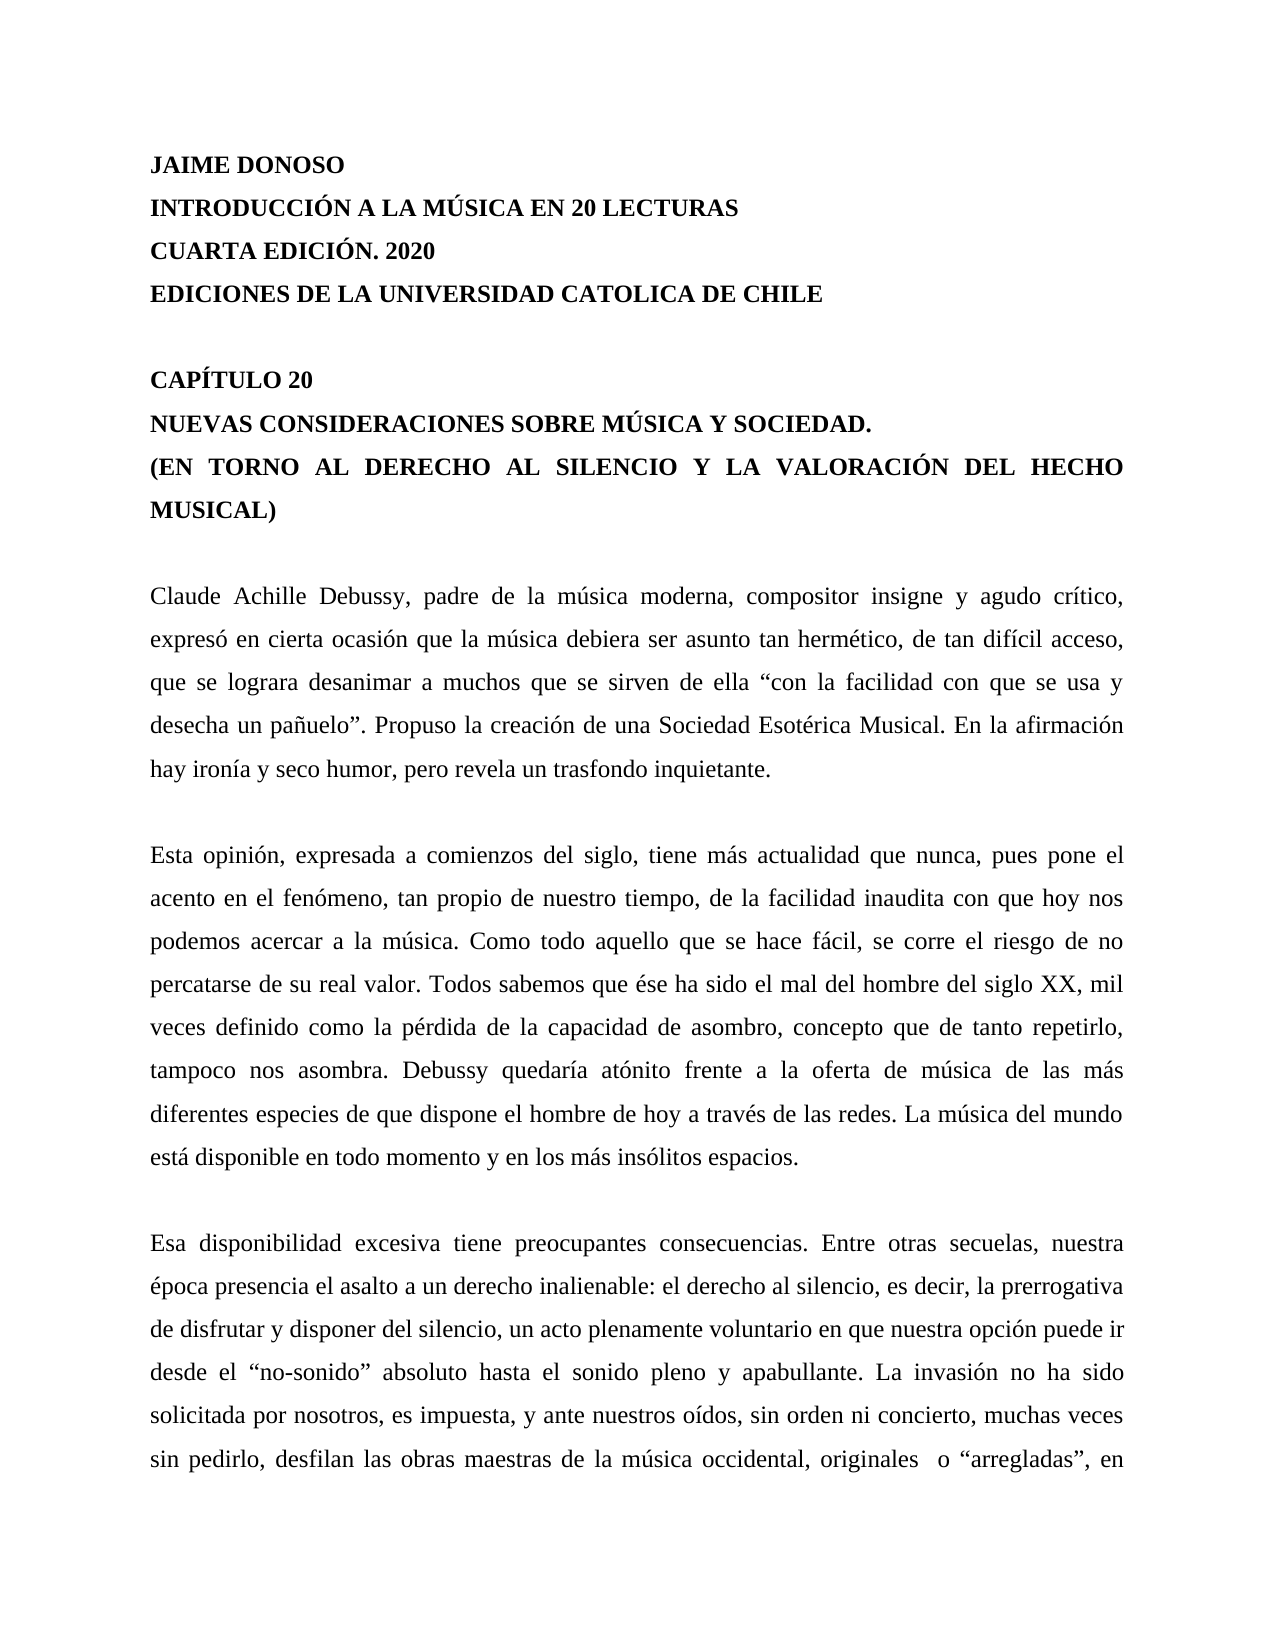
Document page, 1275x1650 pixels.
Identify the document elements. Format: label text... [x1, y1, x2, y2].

text INTRODUCCIÓN A LA MÚSICA EN 20 LECTURAS [150, 193, 1125, 222]
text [150, 1228, 1125, 1472]
text EDICIONES DE LA UNIVERSIDAD CATOLICA DE CHILE [150, 279, 1125, 308]
text Esta opinión, expresada a comienzos del siglo, tiene más actualidad que nunca, pues pone el acento en el fenómeno, tan propio de nuestro tiempo, de la facilidad inaudita con que hoy nos podemos acercar a la música. Como todo aquello que se hace fácil, se corre el riesgo de no percatarse de su real valor. Todos sabemos que ése ha sido el mal del hombre del siglo XX, mil veces definido como la pérdida de la capacidad de asombro, concepto que de tanto repetirlo, tampoco nos asombra. Debussy quedaría atónito frente a la oferta de música de las más diferentes especies de que dispone el hombre de hoy a través de las redes. La música del mundo está disponible en todo momento y en los más insólitos espacios. [150, 840, 1125, 1171]
text CUARTA EDICIÓN. 2020 [150, 236, 1125, 265]
text Claude Achille Debussy, padre de la música moderna, compositor insigne y agudo crítico, expresó en cierta ocasión que la música debiera ser asunto tan hermético, de tan difícil acceso, que se lograra desanimar a muchos que se sirven de ella “con la facilidad con que se usa y desecha un pañuelo”. Propuso la creación de una Sociedad Esotérica Musical. En la afirmación hay ironía y seco humor, pero revela un trasfondo inquietante. [150, 581, 1125, 782]
text NUEVAS CONSIDERACIONES SOBRE MÚSICA Y SOCIEDAD. [150, 409, 1125, 437]
text (EN TORNO AL DERECHO AL SILENCIO Y LA VALORACIÓN DEL HECHO MUSICAL) [150, 452, 1125, 524]
text CAPÍTULO 20 [150, 366, 1125, 394]
text JAIME DONOSO [150, 150, 1125, 179]
